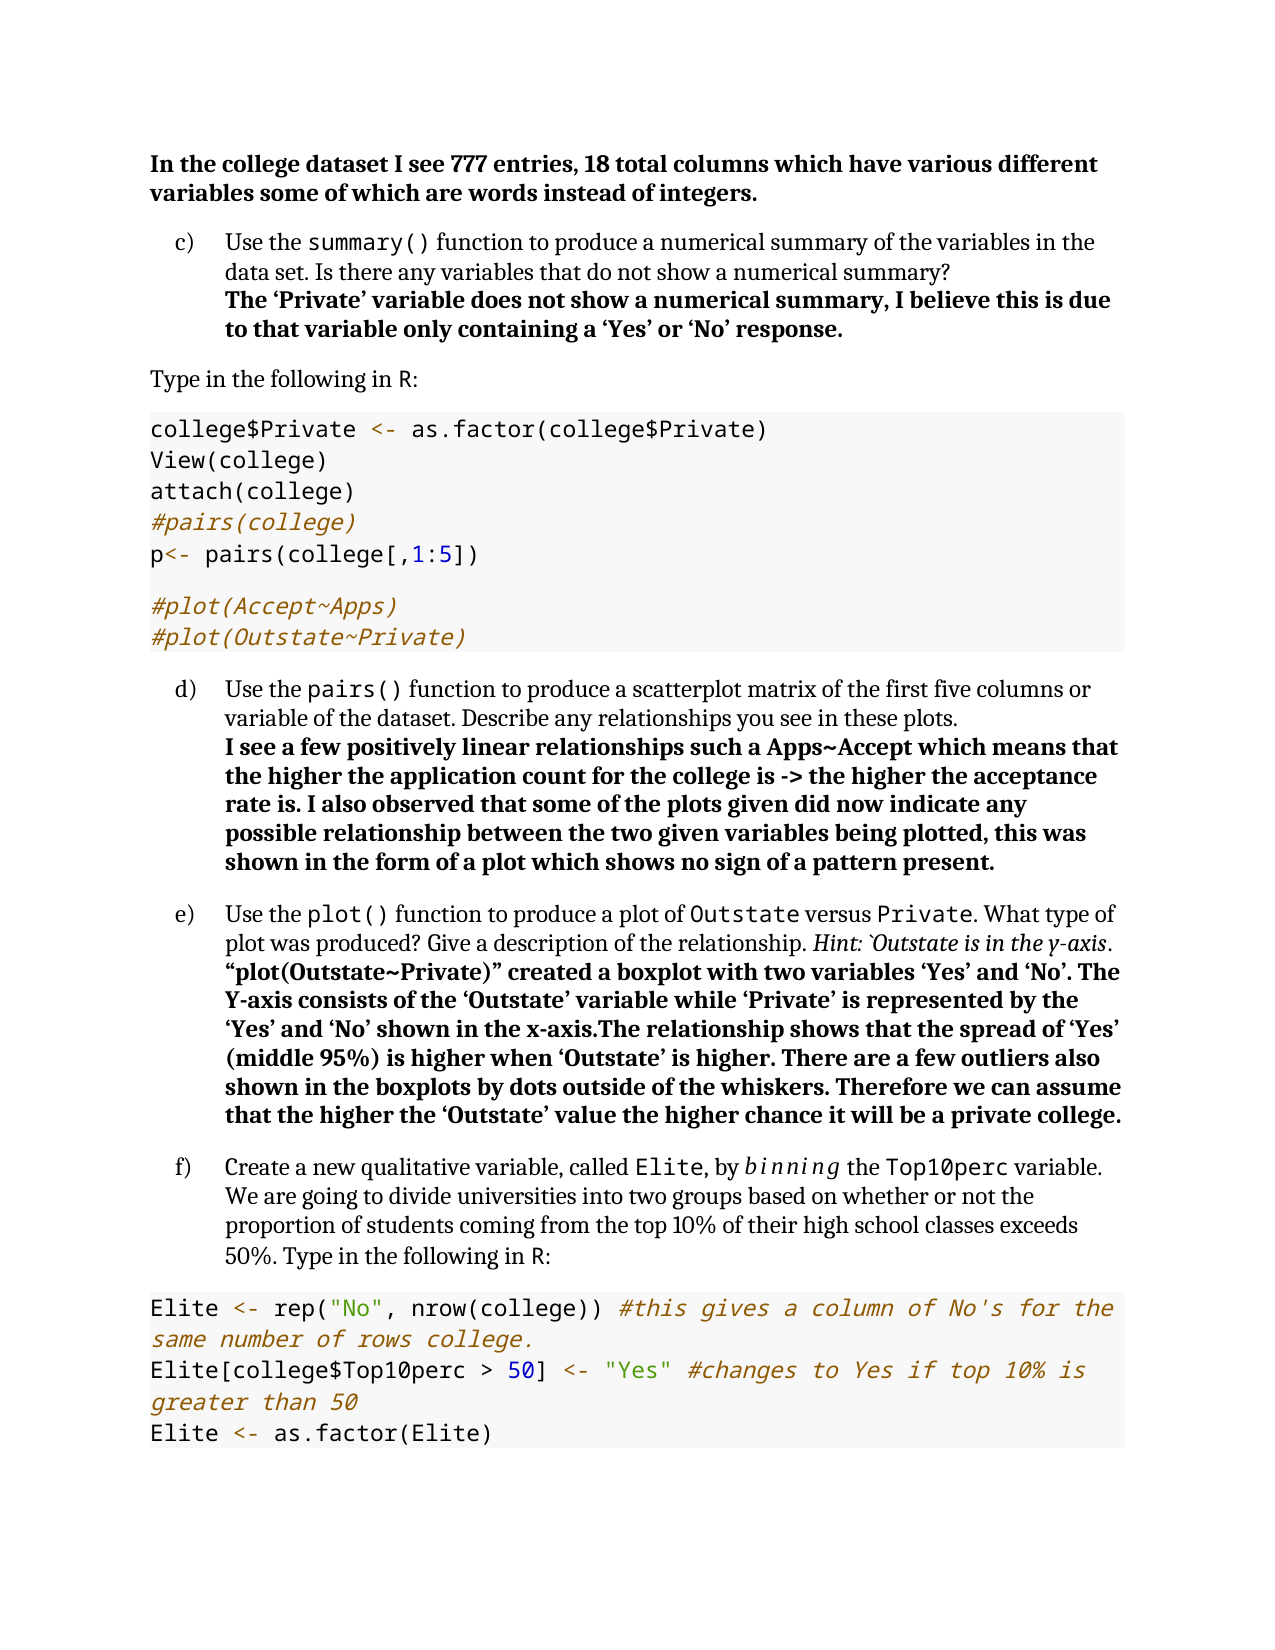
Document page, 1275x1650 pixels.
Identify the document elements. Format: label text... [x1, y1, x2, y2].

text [150, 150, 1125, 207]
list Use the pairs() function to produce a scatterplot matrix of the first five columns or variable of the dataset. Describe any relationships you see in these plots. I see a few positively linear relationships such a Apps~Accept which means that the higher the application count for the college is -> the higher the acceptance rate is. I also observed that some of the plots given did now indicate any possible relationship between the two given variables being plotted, this was shown in the form of a plot which shows no sign of a pattern present. [175, 673, 1125, 877]
text #plot(Accept~Apps) #plot(Outstate~Private) [150, 589, 1125, 652]
text Type in the following in R: [150, 362, 1125, 394]
list Use the summary() function to produce a numerical summary of the variables in the data set. Is there any variables that do not show a numerical summary? The ‘Private’ variable does not show a numerical summary, I believe this is due to that variable only containing a ‘Yes’ or ‘No’ response. [175, 226, 1125, 344]
list Create a new qualitative variable, called Elite, by the Top10perc variable. We are going to divide universities into two groups based on whether or not the proportion of students coming from the top 10% of their high school classes exceeds 50%. Type in the following in R: [175, 1151, 1125, 1271]
text college$Private <- as.factor(college$Private) View(college) attach(college) #pairs(college) p<- pairs(college[,1:5]) [150, 412, 1125, 569]
list Use the plot() function to produce a plot of Outstate versus Private. What type of plot was produced? Give a description of the relationship. Hint: `Outstate is in the y-axis. “plot(Outstate~Private)” created a boxplot with two variables ‘Yes’ and ‘No’. The Y-axis consists of the ‘Outstate’ variable while ‘Private’ is represented by the ‘Yes’ and ‘No’ shown in the x-axis.The relationship shows that the spread of ‘Yes’ (middle 95%) is higher when ‘Outstate’ is higher. There are a few outliers also shown in the boxplots by dots outside of the whiskers. Therefore we can assume that the higher the ‘Outstate’ value the higher chance it will be a private college. [175, 897, 1125, 1130]
